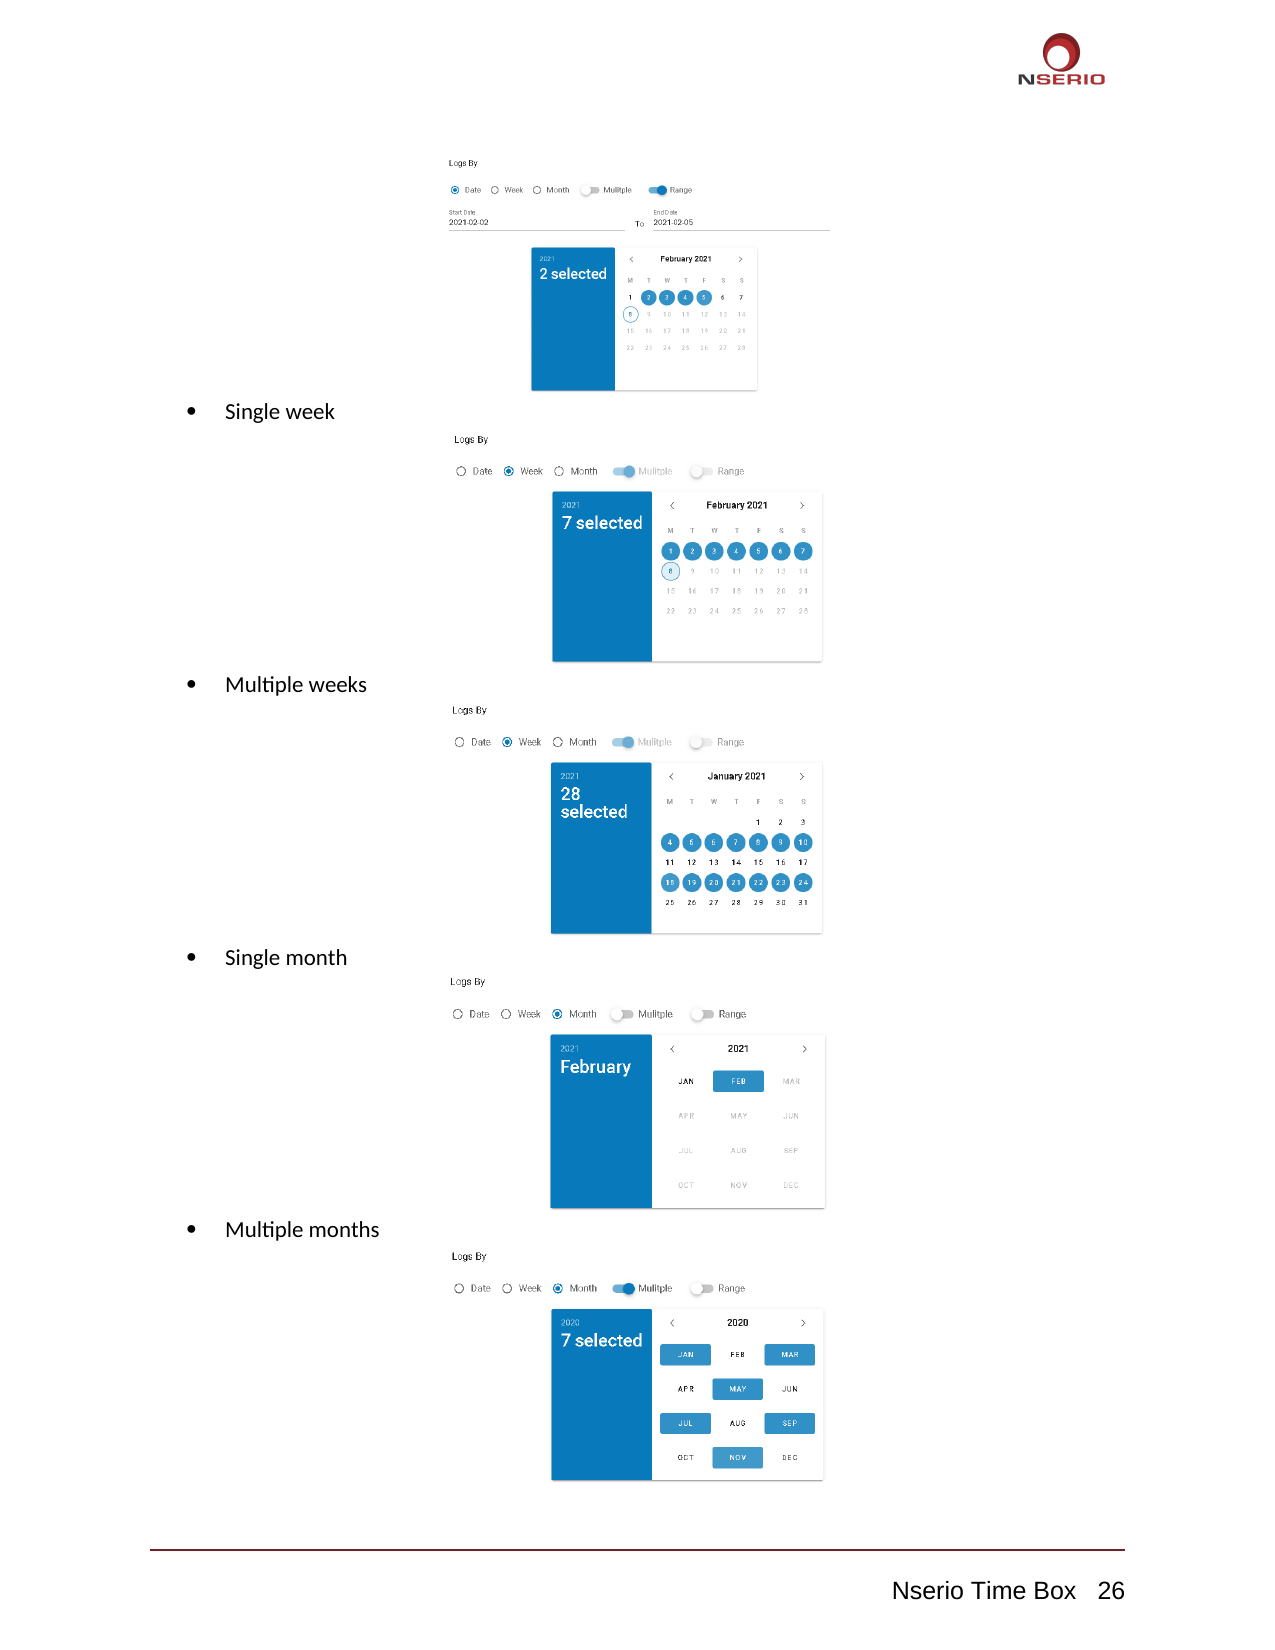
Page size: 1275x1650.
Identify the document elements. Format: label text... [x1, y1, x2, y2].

list Single month [187, 943, 1125, 971]
list Multiple months [187, 1216, 1125, 1243]
picture [150, 1547, 1125, 1554]
list Multiple weeks [187, 670, 1125, 698]
list Single week [187, 397, 1125, 425]
